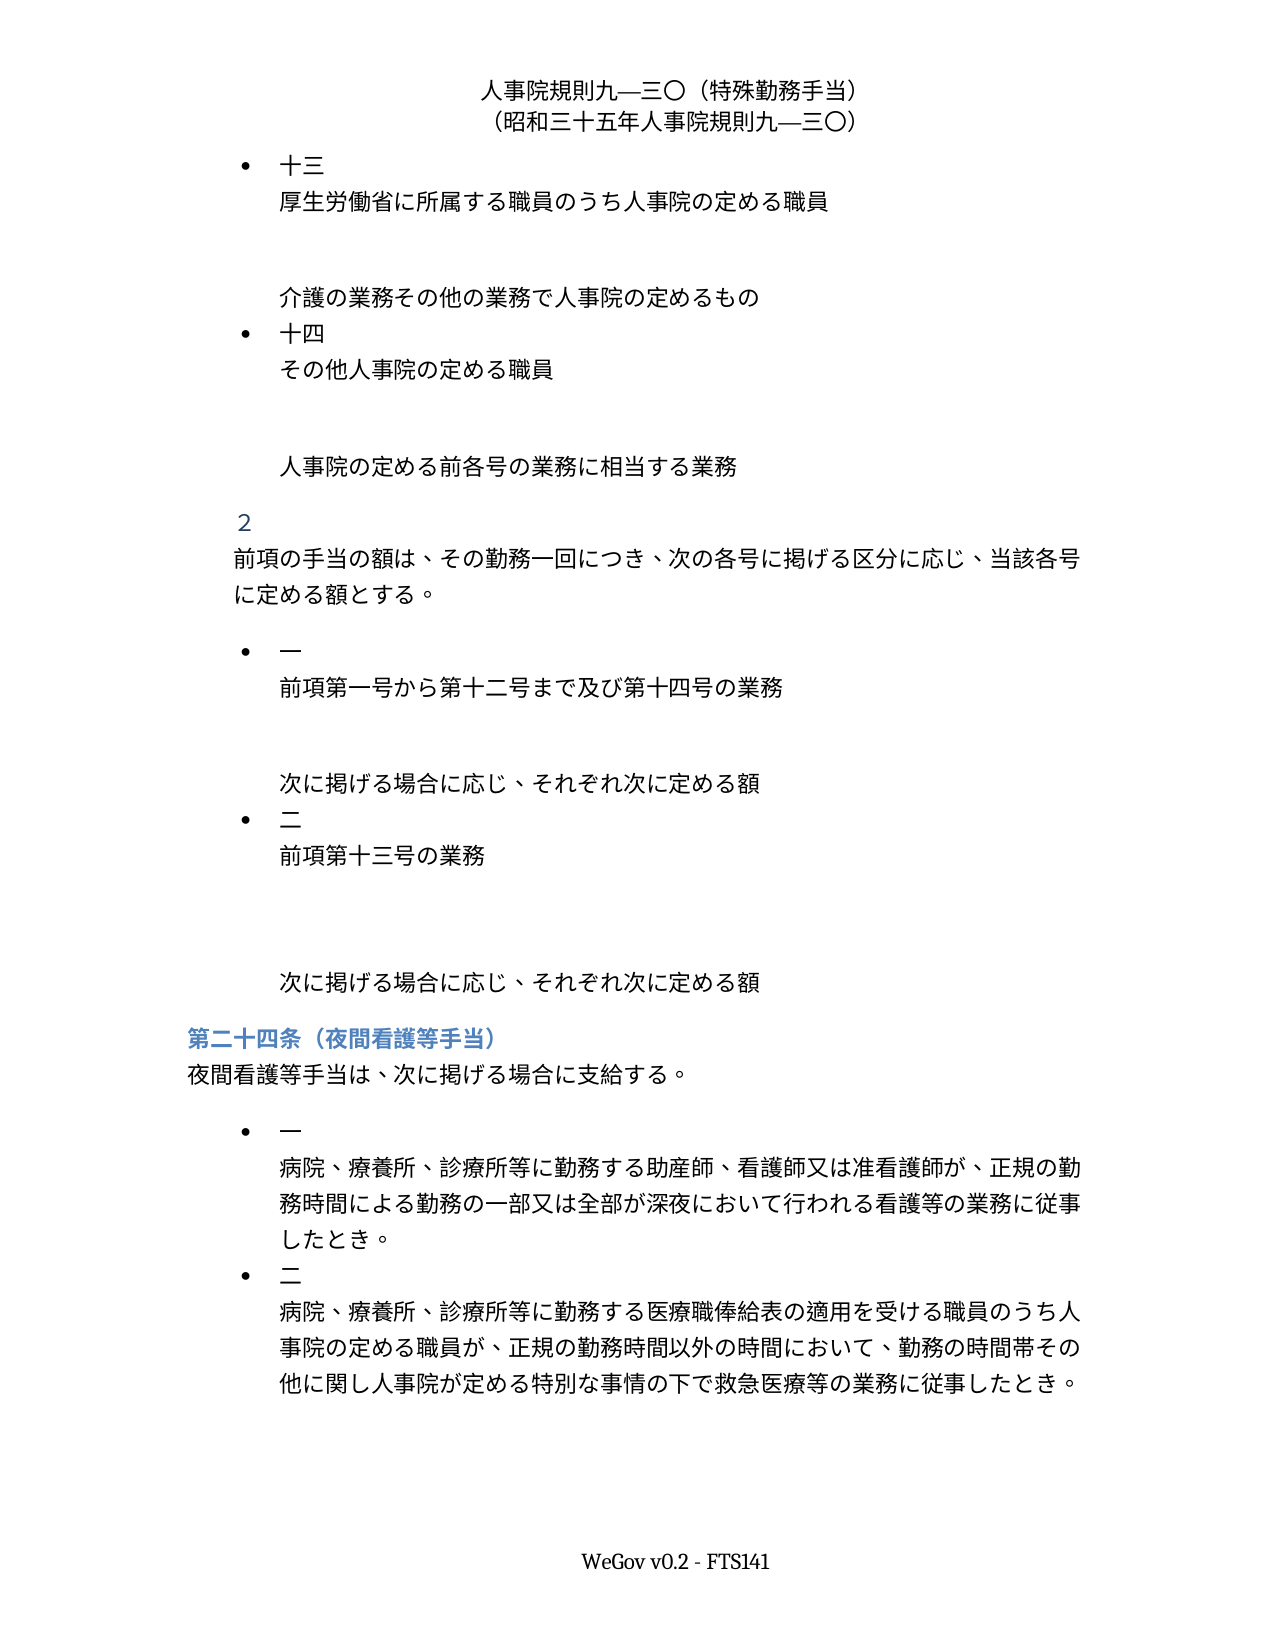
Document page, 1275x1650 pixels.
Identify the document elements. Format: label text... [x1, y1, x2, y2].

list 二 病院、療養所、診療所等に勤務する医療職俸給表の適用を受ける職員のうち人事院の定める職員が、正規の勤務時間以外の時間において、勤務の時間帯その他に関し人事院が定める特別な事情の下で救急医療等の業務に従事したとき。 [242, 1260, 1087, 1399]
list 十四 その他人事院の定める職員 人事院の定める前各号の業務に相当する業務 [242, 318, 1087, 482]
subtitle ２ [233, 507, 1087, 538]
subtitle 第二十四条（夜間看護等手当） [187, 1023, 1087, 1055]
list 二 前項第十三号の業務 次に掲げる場合に応じ、それぞれ次に定める額 [242, 804, 1087, 998]
list 一 前項第一号から第十二号まで及び第十四号の業務 次に掲げる場合に応じ、それぞれ次に定める額 [242, 636, 1087, 799]
text 夜間看護等手当は、次に掲げる場合に支給する。 [187, 1059, 1087, 1091]
list 十三 厚生労働省に所属する職員のうち人事院の定める職員 介護の業務その他の業務で人事院の定めるもの [242, 150, 1087, 313]
text 前項の手当の額は、その勤務一回につき、次の各号に掲げる区分に応じ、当該各号に定める額とする。 [233, 543, 1087, 610]
list 一 病院、療養所、診療所等に勤務する助産師、看護師又は准看護師が、正規の勤務時間による勤務の一部又は全部が深夜において行われる看護等の業務に従事したとき。 [242, 1116, 1087, 1255]
